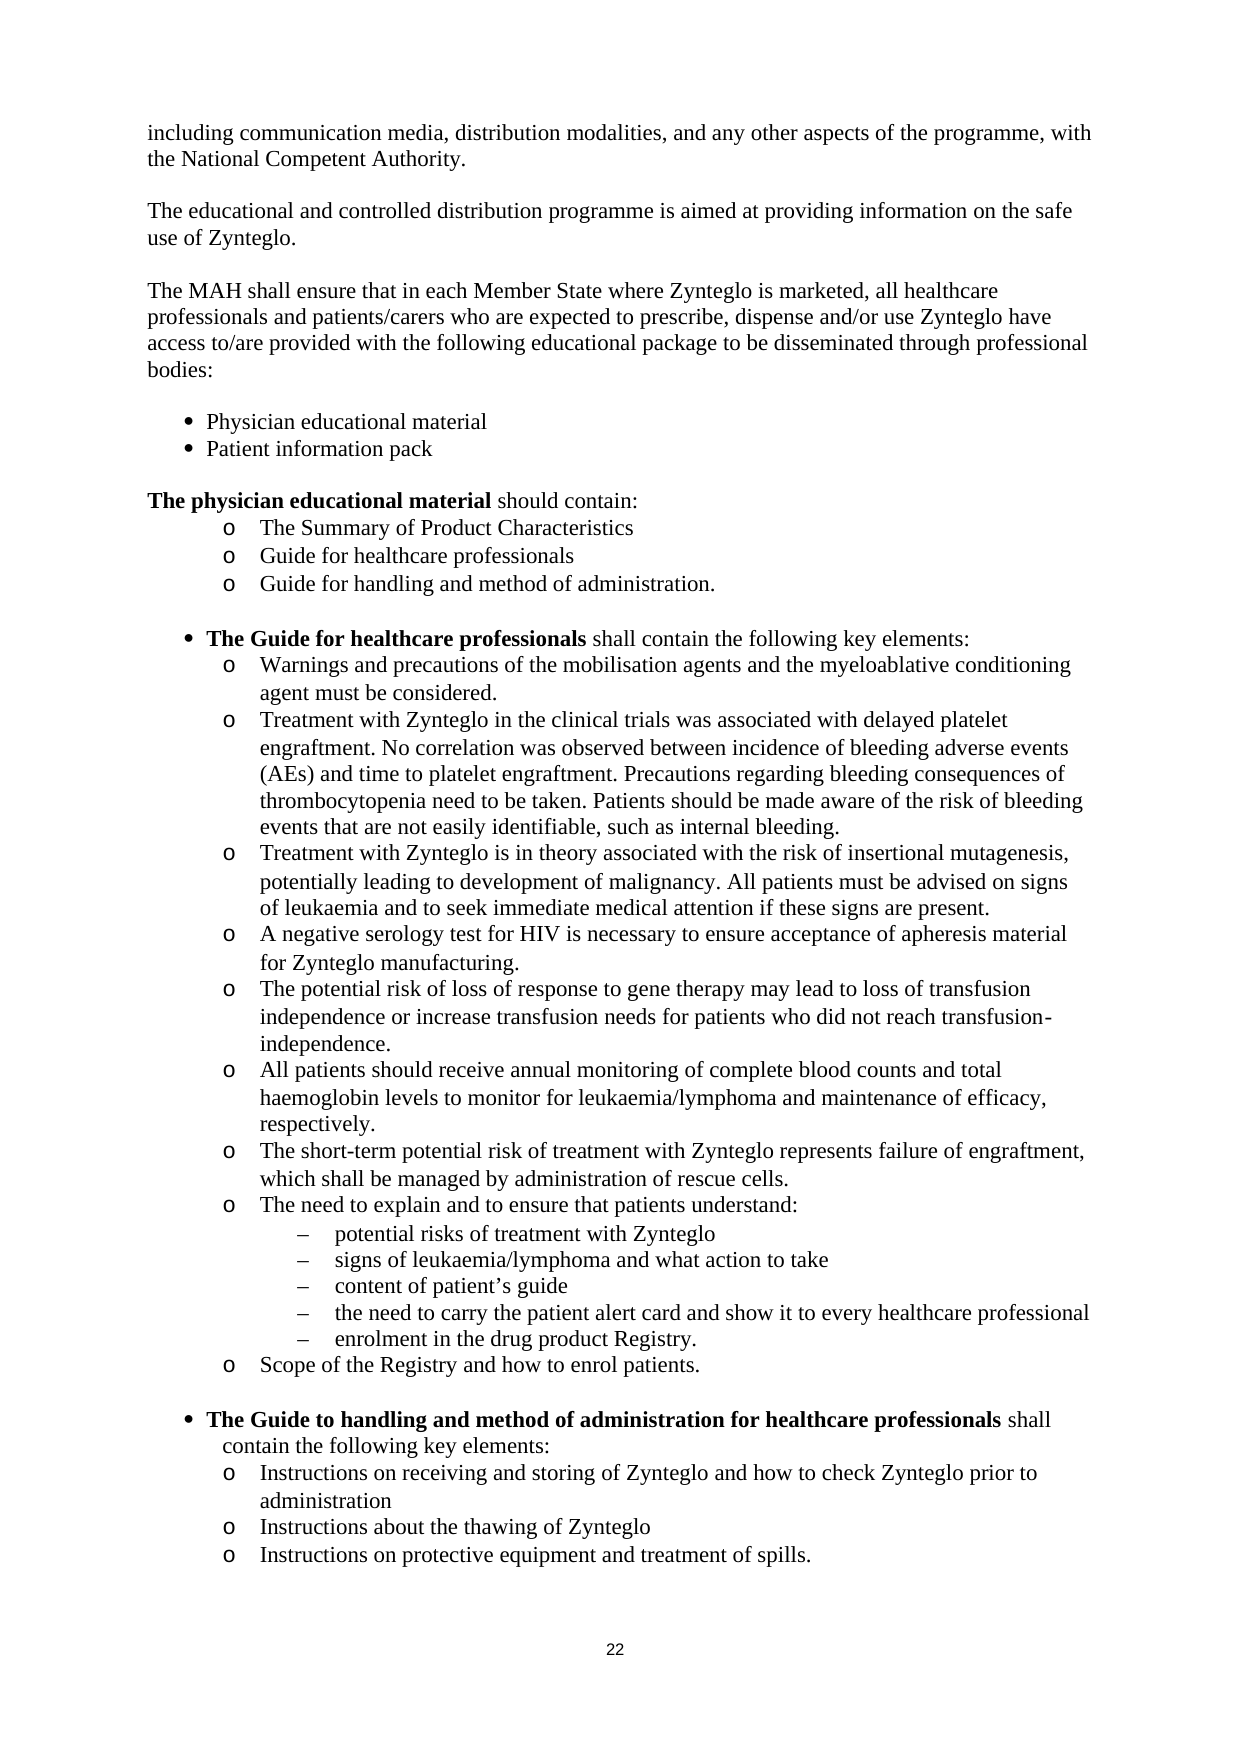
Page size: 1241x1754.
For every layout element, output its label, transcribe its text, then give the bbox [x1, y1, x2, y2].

list The Guide to handling and method of administration for healthcare professionals shall contain the following key elements: [184, 1406, 1093, 1459]
list Instructions on protective equipment and treatment of spills. [222, 1542, 1093, 1570]
list The educational and controlled distribution programme is aimed at providing information on the safe use of Zynteglo. [147, 198, 1093, 250]
list The need to explain and to ensure that patients understand: [222, 1191, 1093, 1220]
list Treatment with Zynteglo is in theory associated with the risk of insertional mutagenesis, potentially leading to development of malignancy. All patients must be advised on signs of leukaemia and to seek immediate medical attention if these signs are present. [222, 839, 1093, 920]
list the need to carry the patient alert card and show it to every healthcare professional [297, 1299, 1093, 1325]
list All patients should receive annual monitoring of complete blood counts and total haemoglobin levels to monitor for leukaemia/lymphoma and maintenance of efficacy, respectively. [222, 1056, 1093, 1137]
list Treatment with Zynteglo in the clinical trials was associated with delayed platelet engraftment. No correlation was observed between incidence of bleeding adverse events (AEs) and time to platelet engraftment. Precautions regarding bleeding consequences of thrombocytopenia need to be taken. Patients should be made aware of the risk of bleeding events that are not easily identifiable, such as internal bleeding. [222, 706, 1093, 839]
list Scope of the Registry and how to enrol patients. [222, 1351, 1093, 1380]
list The Guide for healthcare professionals shall contain the following key elements: [184, 625, 1093, 651]
list enrolment in the drug product Registry. [297, 1325, 1093, 1351]
list Instructions on receiving and storing of Zynteglo and how to check Zynteglo prior to administration [222, 1459, 1093, 1513]
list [147, 118, 1093, 171]
list Instructions about the thawing of Zynteglo [222, 1513, 1093, 1542]
list A negative serology test for HIV is necessary to ensure acceptance of apheresis material for Zynteglo manufacturing. [222, 920, 1093, 975]
list signs of leukaemia/lymphoma and what action to take [297, 1246, 1093, 1272]
list Physician educational material [184, 408, 1093, 435]
list Guide for healthcare professionals [222, 542, 1093, 570]
list The potential risk of loss of response to gene therapy may lead to loss of transfusion independence or increase transfusion needs for patients who did not reach transfusionindependence. [222, 975, 1093, 1056]
list The Summary of Product Characteristics [222, 514, 1093, 542]
list Warnings and precautions of the mobilisation agents and the myeloablative conditioning agent must be considered. [222, 651, 1093, 706]
list The MAH shall ensure that in each Member State where Zynteglo is marketed, all healthcare professionals and patients/carers who are expected to prescribe, dispense and/or use Zynteglo have access to/are provided with the following educational package to be disseminated through professional bodies: [147, 277, 1093, 382]
list Guide for handling and method of administration. [222, 570, 1093, 598]
list potential risks of treatment with Zynteglo [297, 1220, 1093, 1246]
list The physician educational material should contain: [147, 487, 1093, 514]
list Patient information pack [184, 435, 1093, 461]
list content of patient’s guide [297, 1272, 1093, 1299]
list The short-term potential risk of treatment with Zynteglo represents failure of engraftment, which shall be managed by administration of rescue cells. [222, 1137, 1093, 1191]
